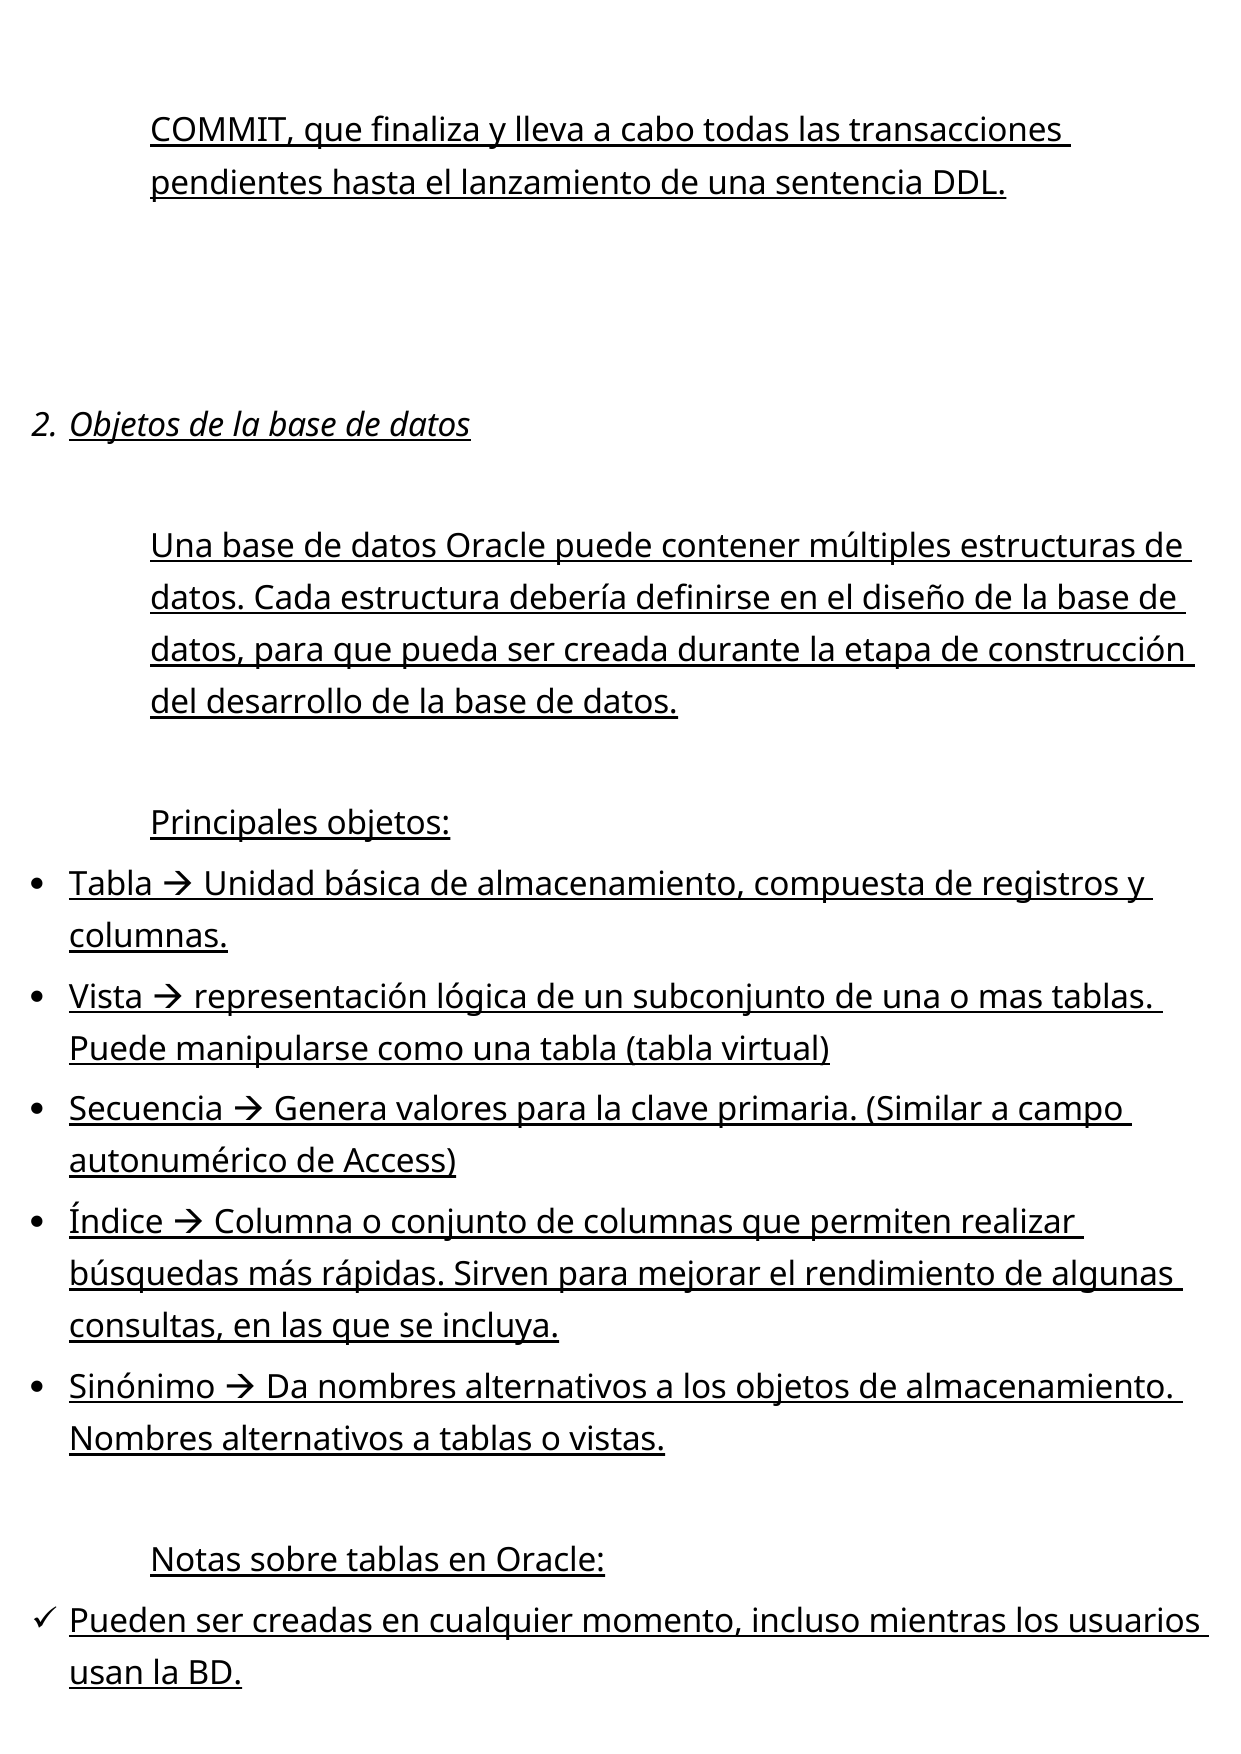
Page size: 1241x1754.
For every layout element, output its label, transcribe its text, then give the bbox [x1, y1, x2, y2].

subtitle Principales objetos: [150, 799, 1240, 844]
subtitle Una base de datos Oracle puede contener múltiples estructuras de datos. Cada estructura debería definirse en el diseño de la base de datos, para que pueda ser creada durante la etapa de construcción del desarrollo de la base de datos. [150, 522, 1240, 723]
subtitle Tabla Unidad básica de almacenamiento, compuesta de registros y columnas. [31, 860, 1240, 957]
subtitle Pueden ser creadas en cualquier momento, incluso mientras los usuarios usan la BD. [31, 1596, 1240, 1694]
subtitle Notas sobre tablas en Oracle: [150, 1536, 1240, 1581]
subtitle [150, 106, 1240, 204]
subtitle Índice Columna o conjunto de columnas que permiten realizar búsquedas más rápidas. Sirven para mejorar el rendimiento de algunas consultas, en las que se incluya. [31, 1198, 1240, 1348]
subtitle Secuencia Genera valores para la clave primaria. (Similar a campo autonumérico de Access) [31, 1085, 1240, 1183]
subtitle Sinónimo Da nombres alternativos a los objetos de almacenamiento. Nombres alternativos a tablas o vistas. [31, 1363, 1240, 1460]
subtitle Vista representación lógica de un subconjunto de una o mas tablas. Puede manipularse como una tabla (tabla virtual) [31, 972, 1240, 1070]
subtitle Objetos de la base de datos [31, 401, 1240, 446]
